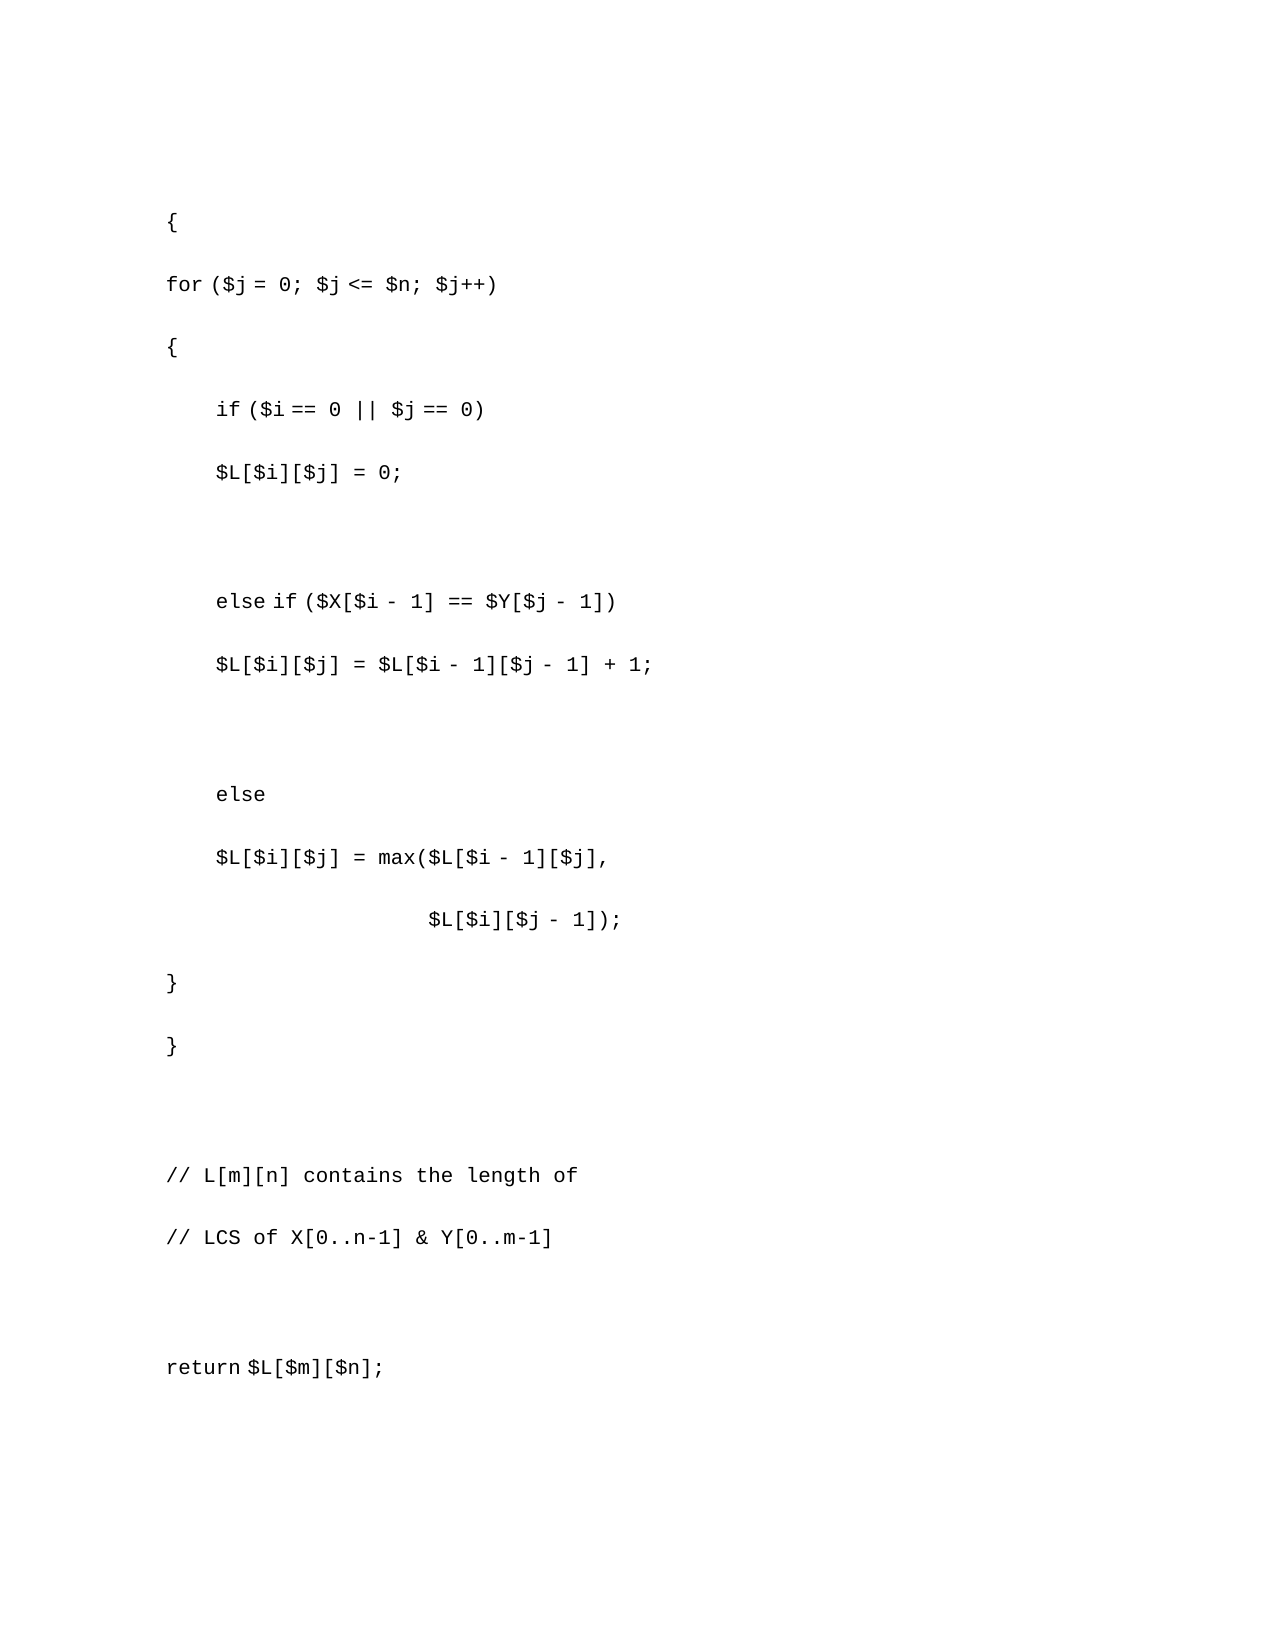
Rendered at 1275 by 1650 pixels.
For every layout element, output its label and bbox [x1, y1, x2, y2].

table_header [150, 150, 1275, 1442]
